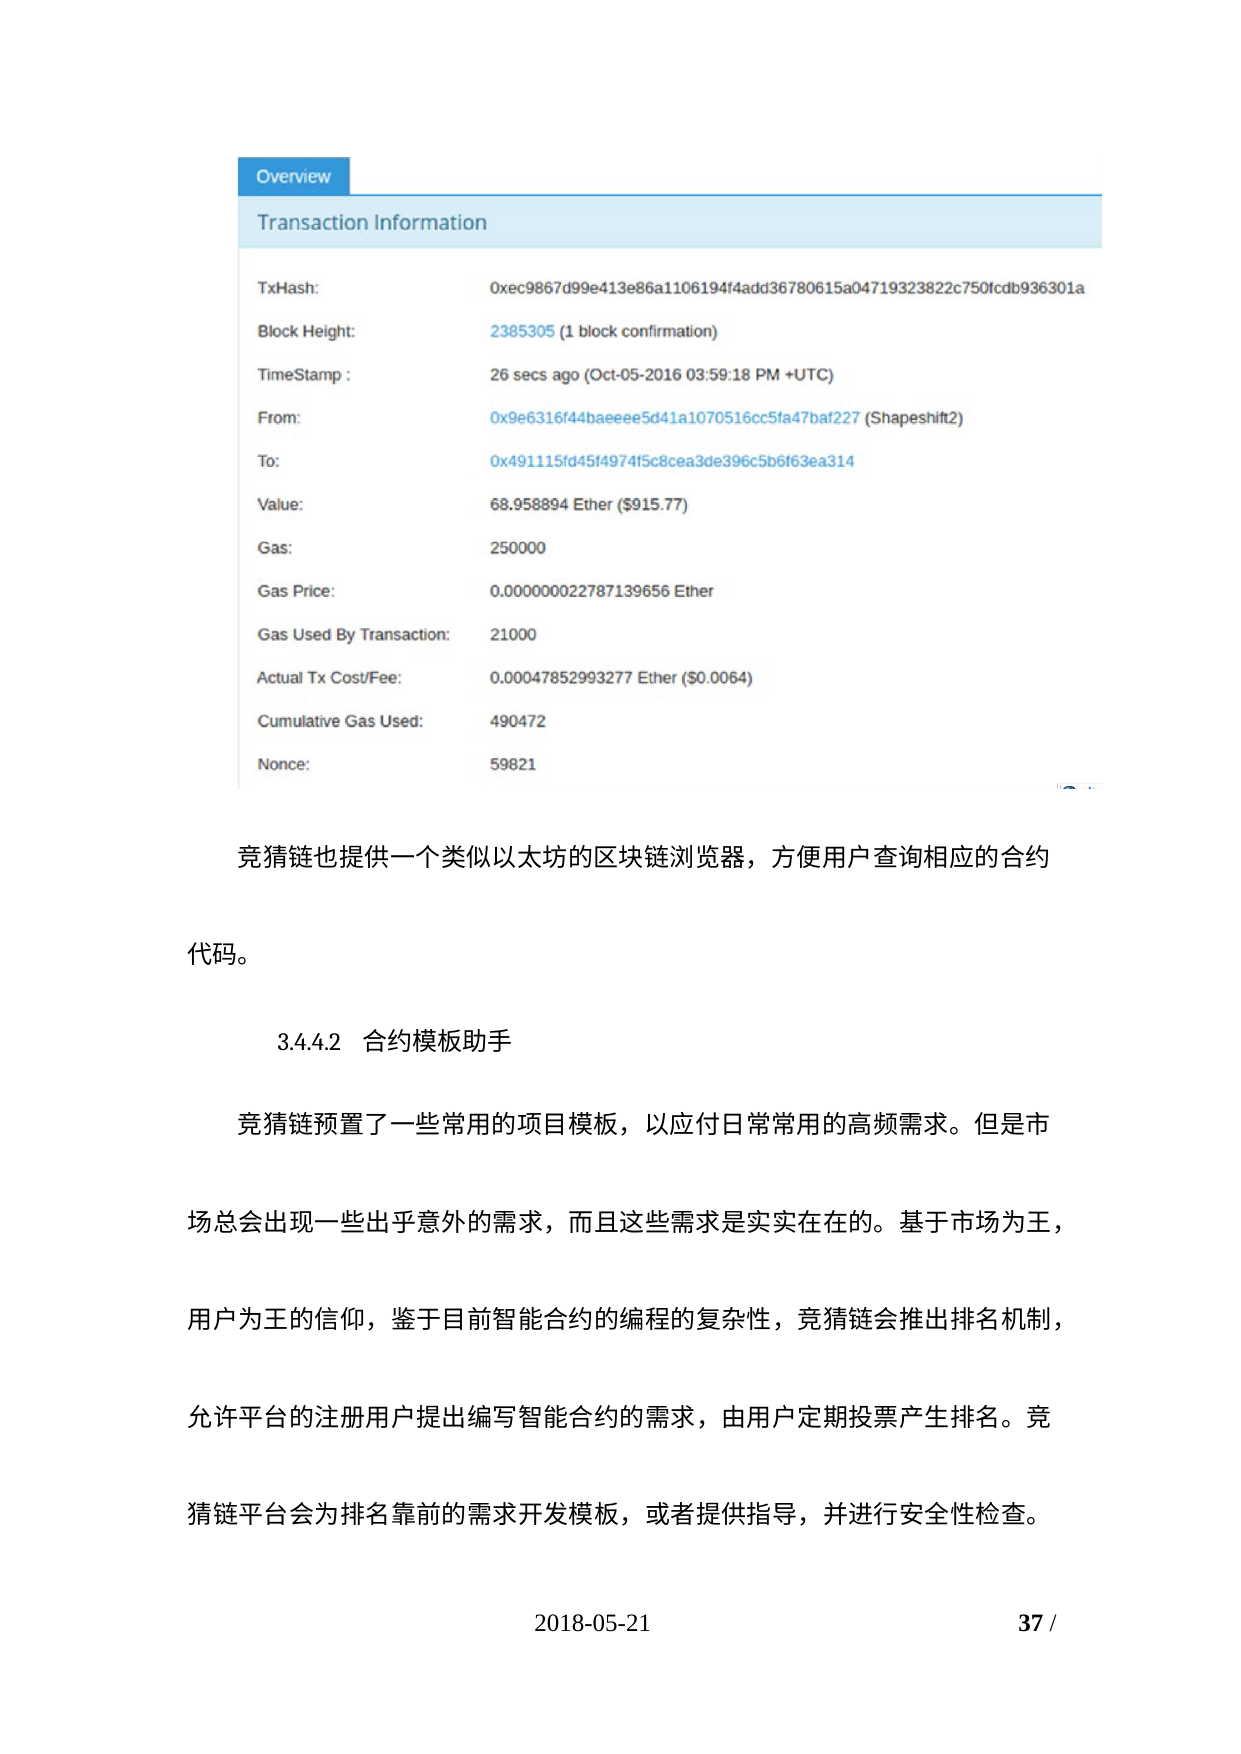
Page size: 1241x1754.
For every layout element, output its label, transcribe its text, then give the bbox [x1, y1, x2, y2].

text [187, 1091, 1053, 1546]
picture [237, 157, 1103, 789]
subtitle 合约模板助手 [277, 1007, 1053, 1072]
text 竞猜链也提供一个类似以太坊的区块链浏览器，方便用户查询相应的合约代码。 [187, 823, 1053, 985]
